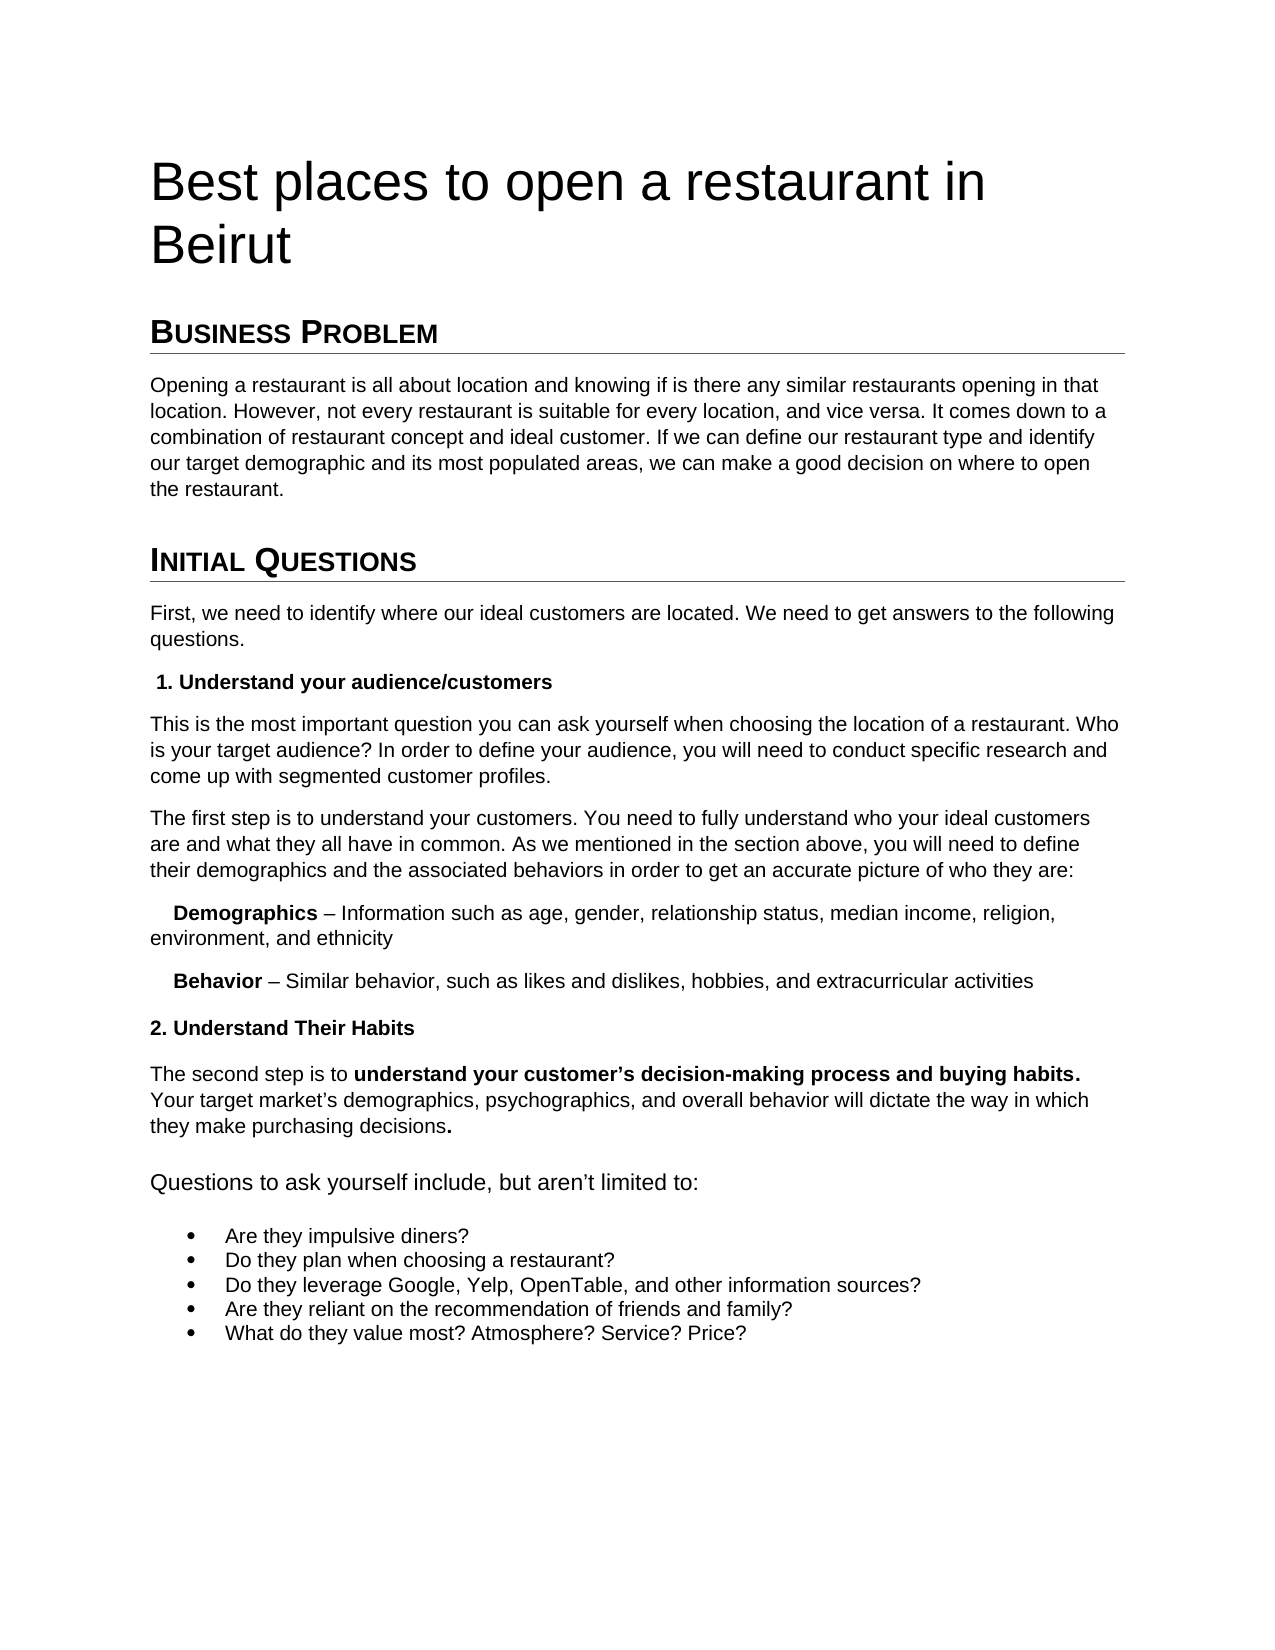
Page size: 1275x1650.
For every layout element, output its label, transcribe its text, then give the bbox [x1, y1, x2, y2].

text First, we need to identify where our ideal customers are located. We need to get answers to the following questions. [150, 601, 1125, 651]
list Are they impulsive diners? [187, 1224, 1125, 1248]
title Best places to open a restaurant in Beirut [150, 150, 1125, 274]
subtitle The second step is to understand your customer’s decision-making process and buying habits. Your target market’s demographics, psychographics, and overall behavior will dictate the way in which they make purchasing decisions. [150, 1062, 1125, 1138]
text Questions to ask yourself include, but aren’t limited to: [150, 1169, 1125, 1195]
list Are they reliant on the recommendation of friends and family? [187, 1296, 1125, 1321]
text 1. Understand your audience/customers [150, 669, 1125, 693]
text Demographics – Information such as age, gender, relationship status, median income, religion, environment, and ethnicity [150, 900, 1125, 950]
list Do they leverage Google, Yelp, OpenTable, and other information sources? [187, 1272, 1125, 1296]
text This is the most important question you can ask yourself when choosing the location of a restaurant. Who is your target audience? In order to define your audience, you will need to conduct specific research and come up with segmented customer profiles. [150, 712, 1125, 788]
subtitle 2. Understand Their Habits [150, 1015, 1125, 1039]
list What do they value most? Atmosphere? Service? Price? [187, 1321, 1125, 1344]
text The first step is to understand your customers. You need to fully understand who your ideal customers are and what they all have in common. As we mentioned in the section above, you will need to define their demographics and the associated behaviors in order to get an accurate picture of who they are: [150, 806, 1125, 882]
text Behavior – Similar behavior, such as likes and dislikes, hobbies, and extracurricular activities [150, 969, 1125, 993]
text Opening a restaurant is all about location and knowing if is there any similar restaurants opening in that location. However, not every restaurant is suitable for every location, and vice versa. It comes down to a combination of restaurant concept and ideal customer. If we can define our restaurant type and identify our target demographic and its most populated areas, we can make a good decision on where to open the restaurant. [150, 373, 1125, 501]
subtitle Initial Questions [150, 540, 1125, 581]
subtitle Business Problem [150, 312, 1125, 353]
list Do they plan when choosing a restaurant? [187, 1248, 1125, 1272]
